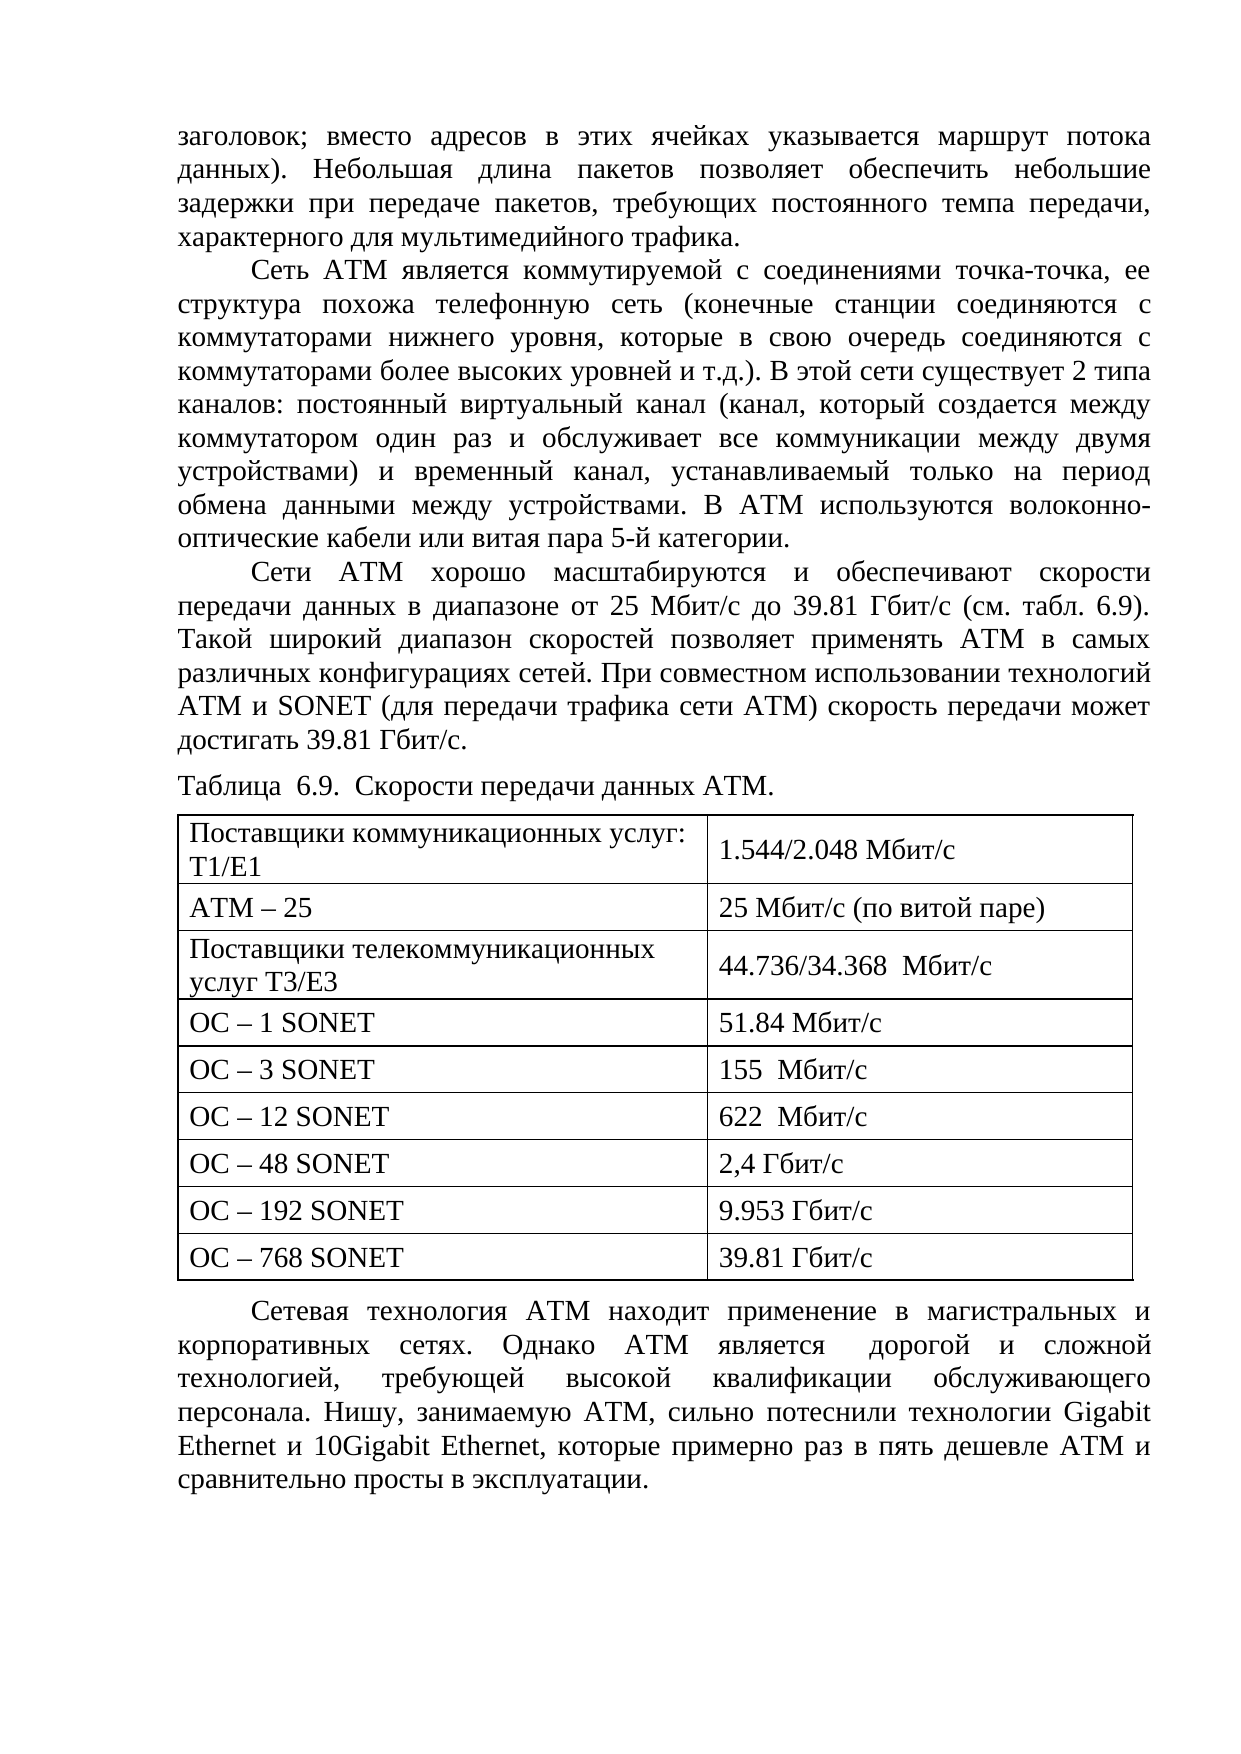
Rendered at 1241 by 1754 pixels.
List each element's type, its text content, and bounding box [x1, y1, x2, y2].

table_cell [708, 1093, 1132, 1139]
text Сети ATM хорошо масштабируются и обеспечивают скорости передачи данных в диапазоне от 25 Мбит/с до 39.81 Гбит/с (см. табл. 6.9). Такой широкий диапазон скоростей позволяет применять ATM в самых различных конфигурациях сетей. При совместном использовании технологий ATM и SONET (для передачи трафика сети ATM) скорость передачи может достигать 39.81 Гбит/с. [177, 554, 1152, 755]
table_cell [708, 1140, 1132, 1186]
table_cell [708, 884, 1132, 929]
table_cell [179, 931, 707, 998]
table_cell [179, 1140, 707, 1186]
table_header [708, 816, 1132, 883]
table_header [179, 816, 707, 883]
text Сеть ATM является коммутируемой с соединениями точка-точка, ее структура похожа телефонную сеть (конечные станции соединяются с коммутаторами нижнего уровня, которые в свою очередь соединяются с коммутаторами более высоких уровней и т.д.). В этой сети существует 2 типа каналов: постоянный виртуальный канал (канал, который создается между коммутатором один раз и обслуживает все коммуникации между двумя устройствами) и временный канал, устанавливаемый только на период обмена данными между устройствами. В ATM используются волоконно-оптические кабели или витая пара 5-й категории. [177, 252, 1152, 554]
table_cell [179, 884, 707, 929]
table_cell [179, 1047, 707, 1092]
text Таблица 6.9. Скорости передачи данных ATM. [177, 768, 1152, 801]
text Сетевая технология ATM находит применение в магистральных и корпоративных сетях. Однако ATM является дорогой и сложной технологией, требующей высокой квалификации обслуживающего персонала. Нишу, занимаемую АТМ, сильно потеснили технологии Gigabit Ethernet и 10Gigabit Ethernet, которые примерно раз в пять дешевле АТМ и сравнительно просты в эксплуатации. [177, 1293, 1152, 1495]
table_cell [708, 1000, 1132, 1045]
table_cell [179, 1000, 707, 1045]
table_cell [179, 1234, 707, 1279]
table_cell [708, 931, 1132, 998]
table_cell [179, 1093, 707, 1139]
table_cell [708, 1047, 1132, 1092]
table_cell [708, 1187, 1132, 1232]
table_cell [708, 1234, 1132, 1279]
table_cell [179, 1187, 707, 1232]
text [177, 118, 1152, 252]
